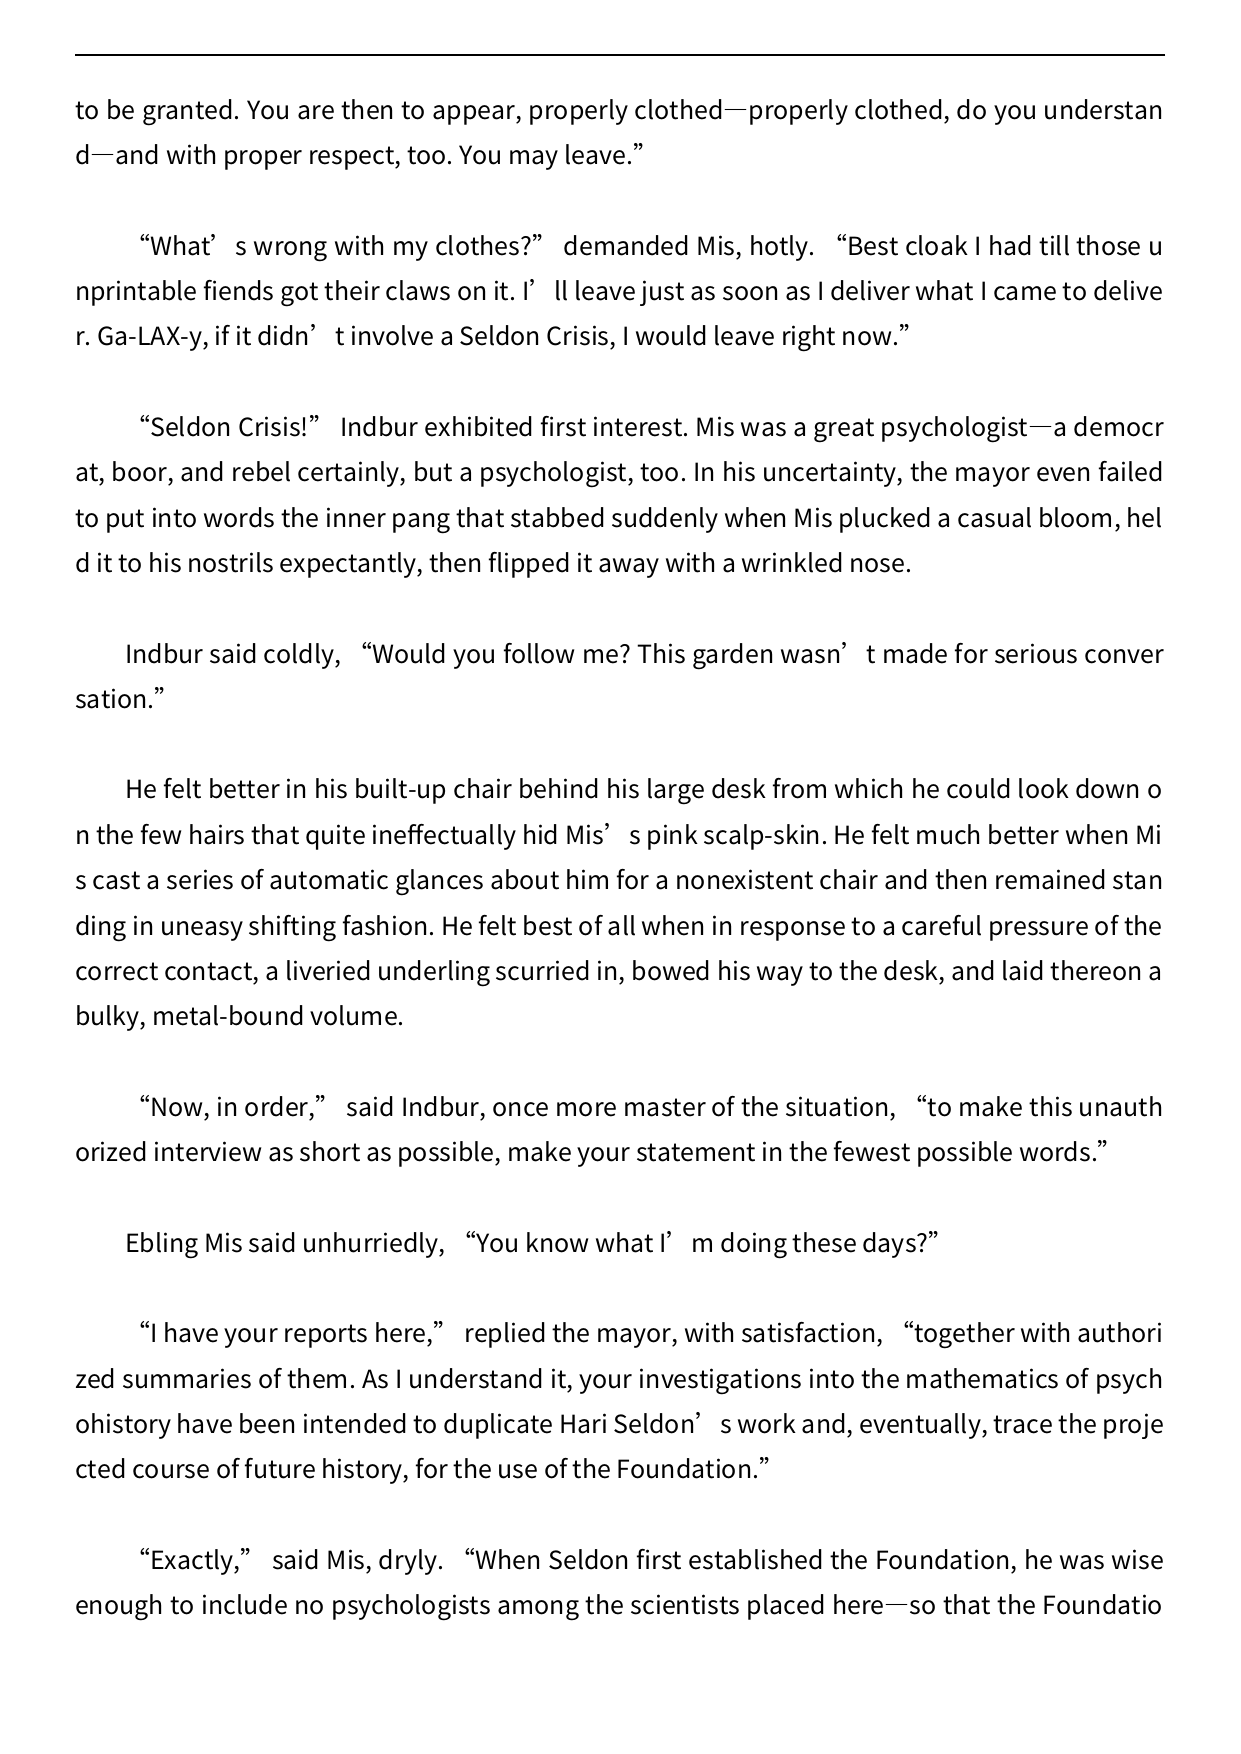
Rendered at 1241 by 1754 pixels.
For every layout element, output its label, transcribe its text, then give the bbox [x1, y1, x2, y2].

text “Seldon Crisis!” Indbur exhibited first interest. Mis was a great psychologist—a democrat, boor, and rebel certainly, but a psychologist, too. In his uncertainty, the mayor even failed to put into words the inner pang that stabbed suddenly when Mis plucked a casual bloom, held it to his nostrils expectantly, then flipped it away with a wrinkled nose. [75, 403, 1165, 584]
text Ebling Mis said unhurriedly, “You know what I’m doing these days?” [75, 1219, 1165, 1264]
text “Now, in order,” said Indbur, once more master of the situation, “to make this unauthorized interview as short as possible, make your statement in the fewest possible words.” [75, 1083, 1165, 1173]
text Indbur said coldly, “Would you follow me? This garden wasn’t made for serious conversation.” [75, 629, 1165, 720]
text “I have your reports here,” replied the mayor, with satisfaction, “together with authorized summaries of them. As I understand it, your investigations into the mathematics of psychohistory have been intended to duplicate Hari Seldon’s work and, eventually, trace the projected course of future history, for the use of the Foundation.” [75, 1309, 1165, 1491]
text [75, 1536, 1165, 1626]
text “What’s wrong with my clothes?” demanded Mis, hotly. “Best cloak I had till those unprintable fiends got their claws on it. I’ll leave just as soon as I deliver what I came to deliver. Ga-LAX-y, if it didn’t involve a Seldon Crisis, I would leave right now.” [75, 222, 1165, 358]
text He felt better in his built-up chair behind his large desk from which he could look down on the few hairs that quite ineffectually hid Mis’s pink scalp-skin. He felt much better when Mis cast a series of automatic glances about him for a nonexistent chair and then remained standing in uneasy shifting fashion. He felt best of all when in response to a careful pressure of the correct contact, a liveried underling scurried in, bowed his way to the desk, and laid thereon a bulky, metal-bound volume. [75, 766, 1165, 1037]
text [75, 86, 1165, 176]
